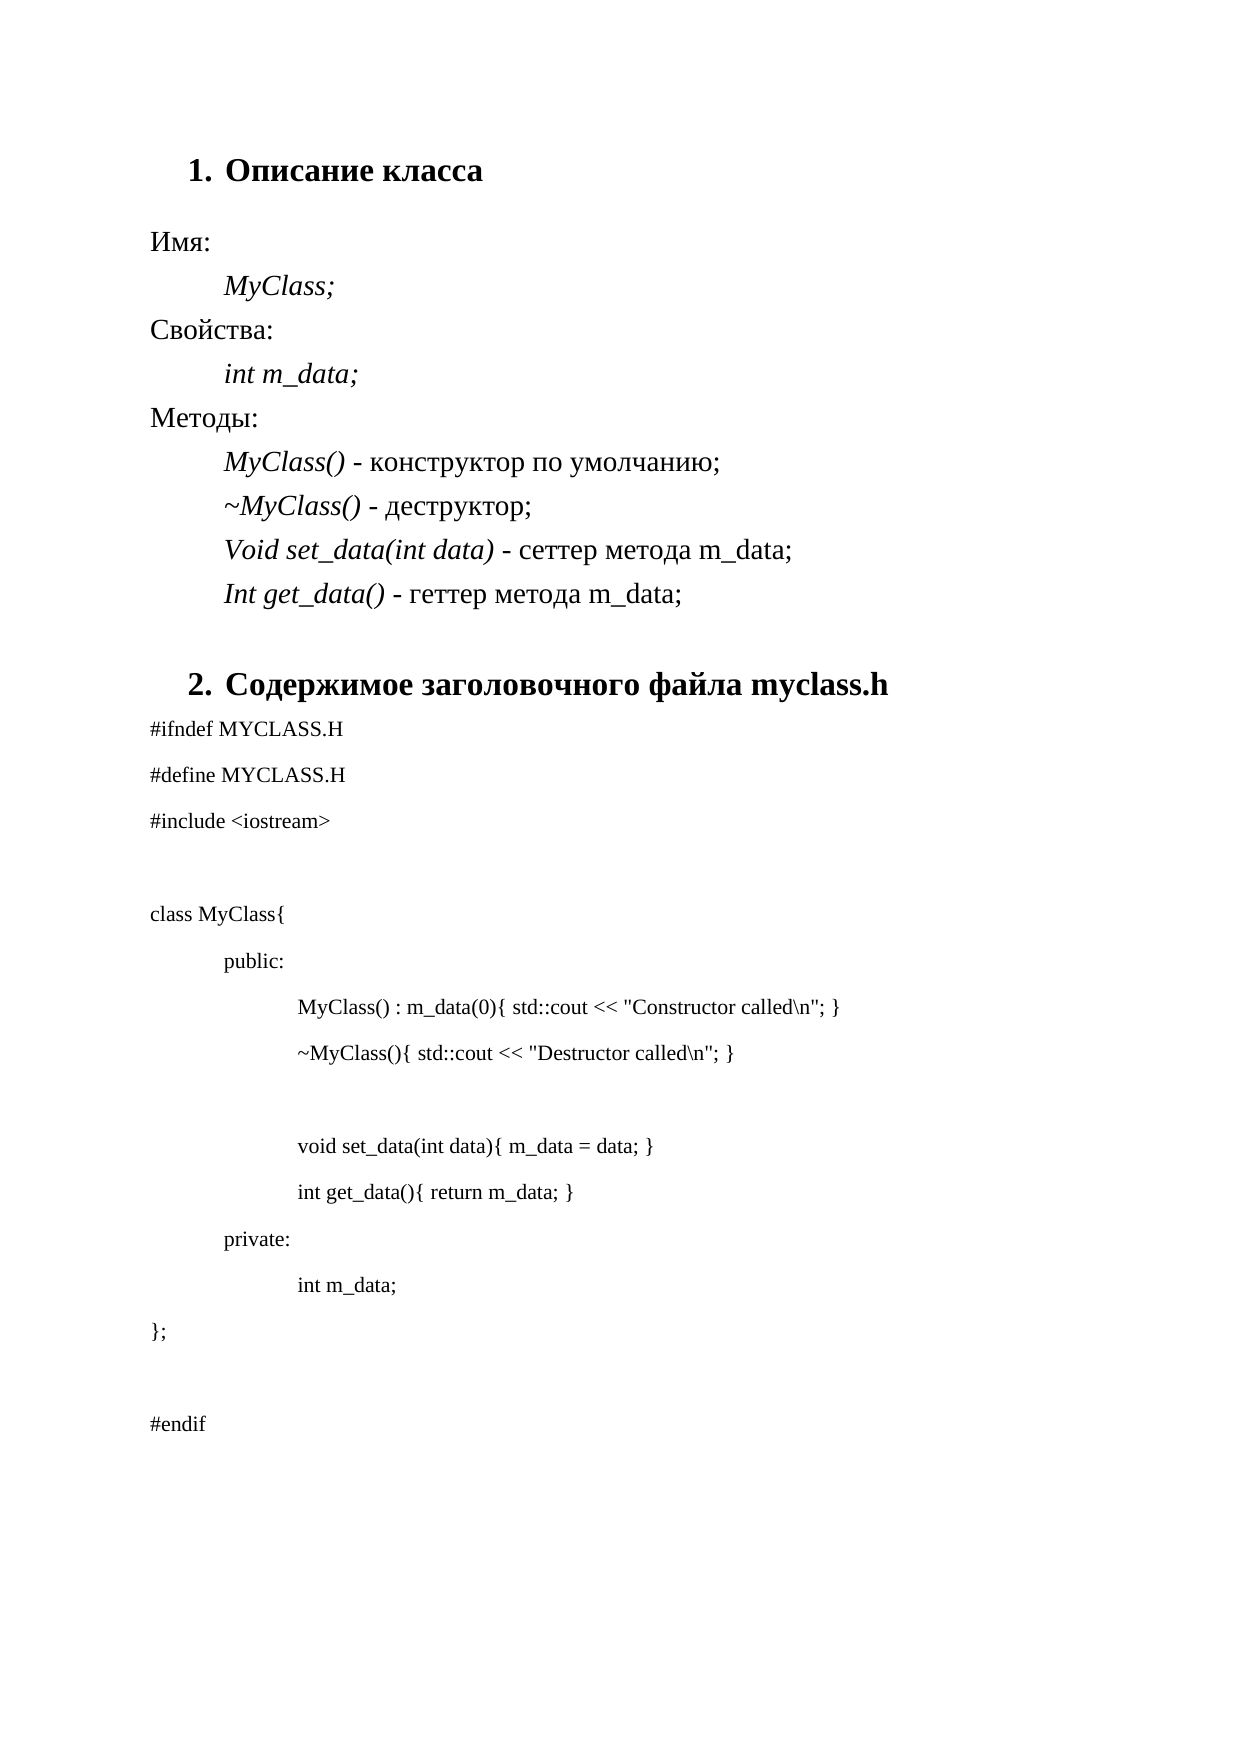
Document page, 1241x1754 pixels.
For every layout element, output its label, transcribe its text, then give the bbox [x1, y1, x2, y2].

text MyClass() - конструктор по умолчанию; [150, 444, 1090, 477]
text void set_data(int data){ m_data = data; } [224, 1130, 1090, 1159]
text #ifndef MYCLASS.H [150, 712, 1090, 742]
text int get_data(){ return m_data; } [224, 1176, 1090, 1206]
text Свойства: [150, 312, 1090, 346]
text int m_data; [150, 356, 1090, 389]
text MyClass() : m_data(0){ std::cout << "Constructor called\n"; } [224, 991, 1090, 1020]
list Описание класса [187, 150, 1090, 188]
text ~MyClass(){ std::cout << "Destructor called\n"; } [224, 1037, 1090, 1067]
text Void set_data(int data) - сеттер метода m_data; [150, 532, 1090, 565]
text Методы: [150, 400, 1090, 433]
list Содержимое заголовочного файла myclass.h [187, 664, 1090, 702]
text #include <iostream> [150, 805, 1090, 835]
text Int get_data() - геттер метода m_data; [150, 576, 1090, 609]
text class MyClass{ [150, 898, 1090, 928]
text MyClass; [150, 268, 1090, 302]
text #define MYCLASS.H [150, 759, 1090, 788]
text ~MyClass() - деструктор; [150, 488, 1090, 521]
text private: [150, 1222, 1090, 1252]
text Имя: [150, 224, 1090, 258]
text #endif [150, 1408, 1090, 1437]
text }; [150, 1315, 1090, 1345]
text public: [150, 944, 1090, 974]
text int m_data; [224, 1269, 1090, 1298]
